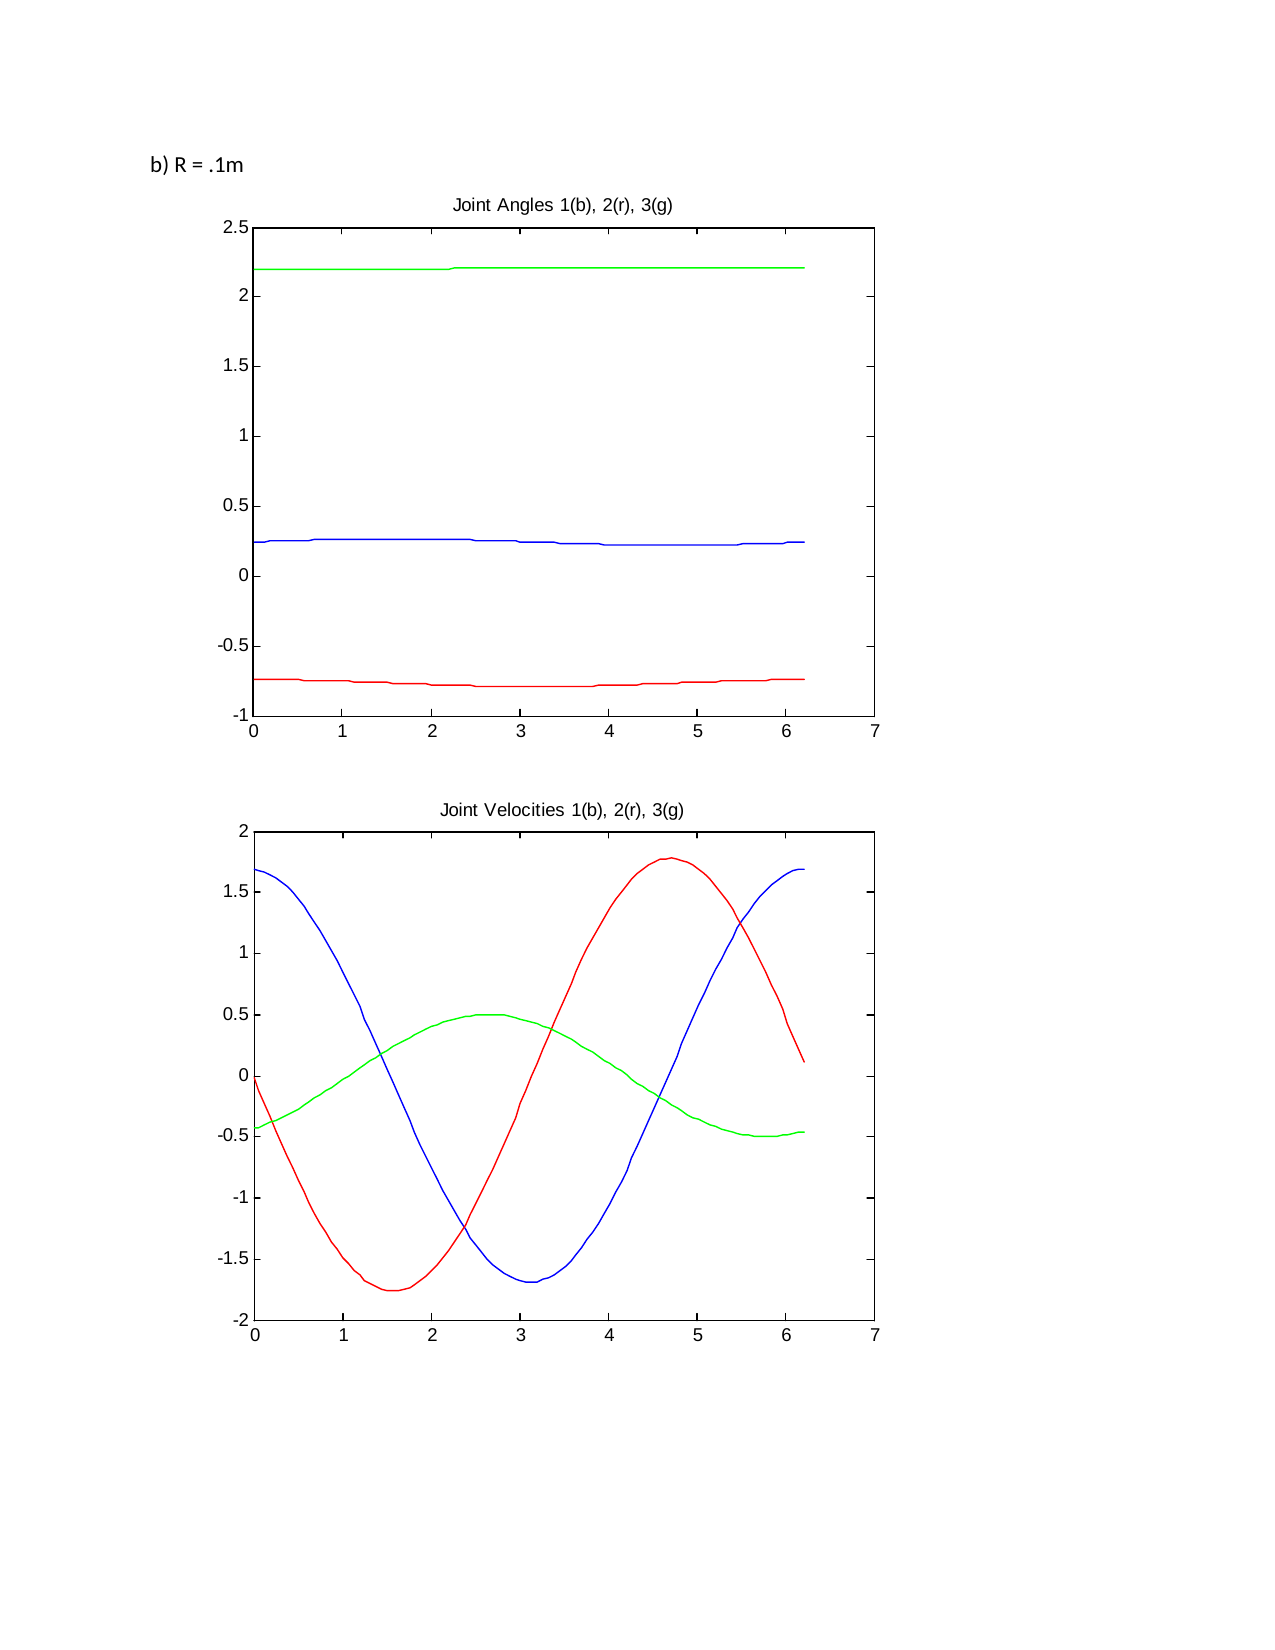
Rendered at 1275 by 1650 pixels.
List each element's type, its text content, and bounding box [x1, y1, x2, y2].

text b) R = .1m [150, 150, 1125, 178]
